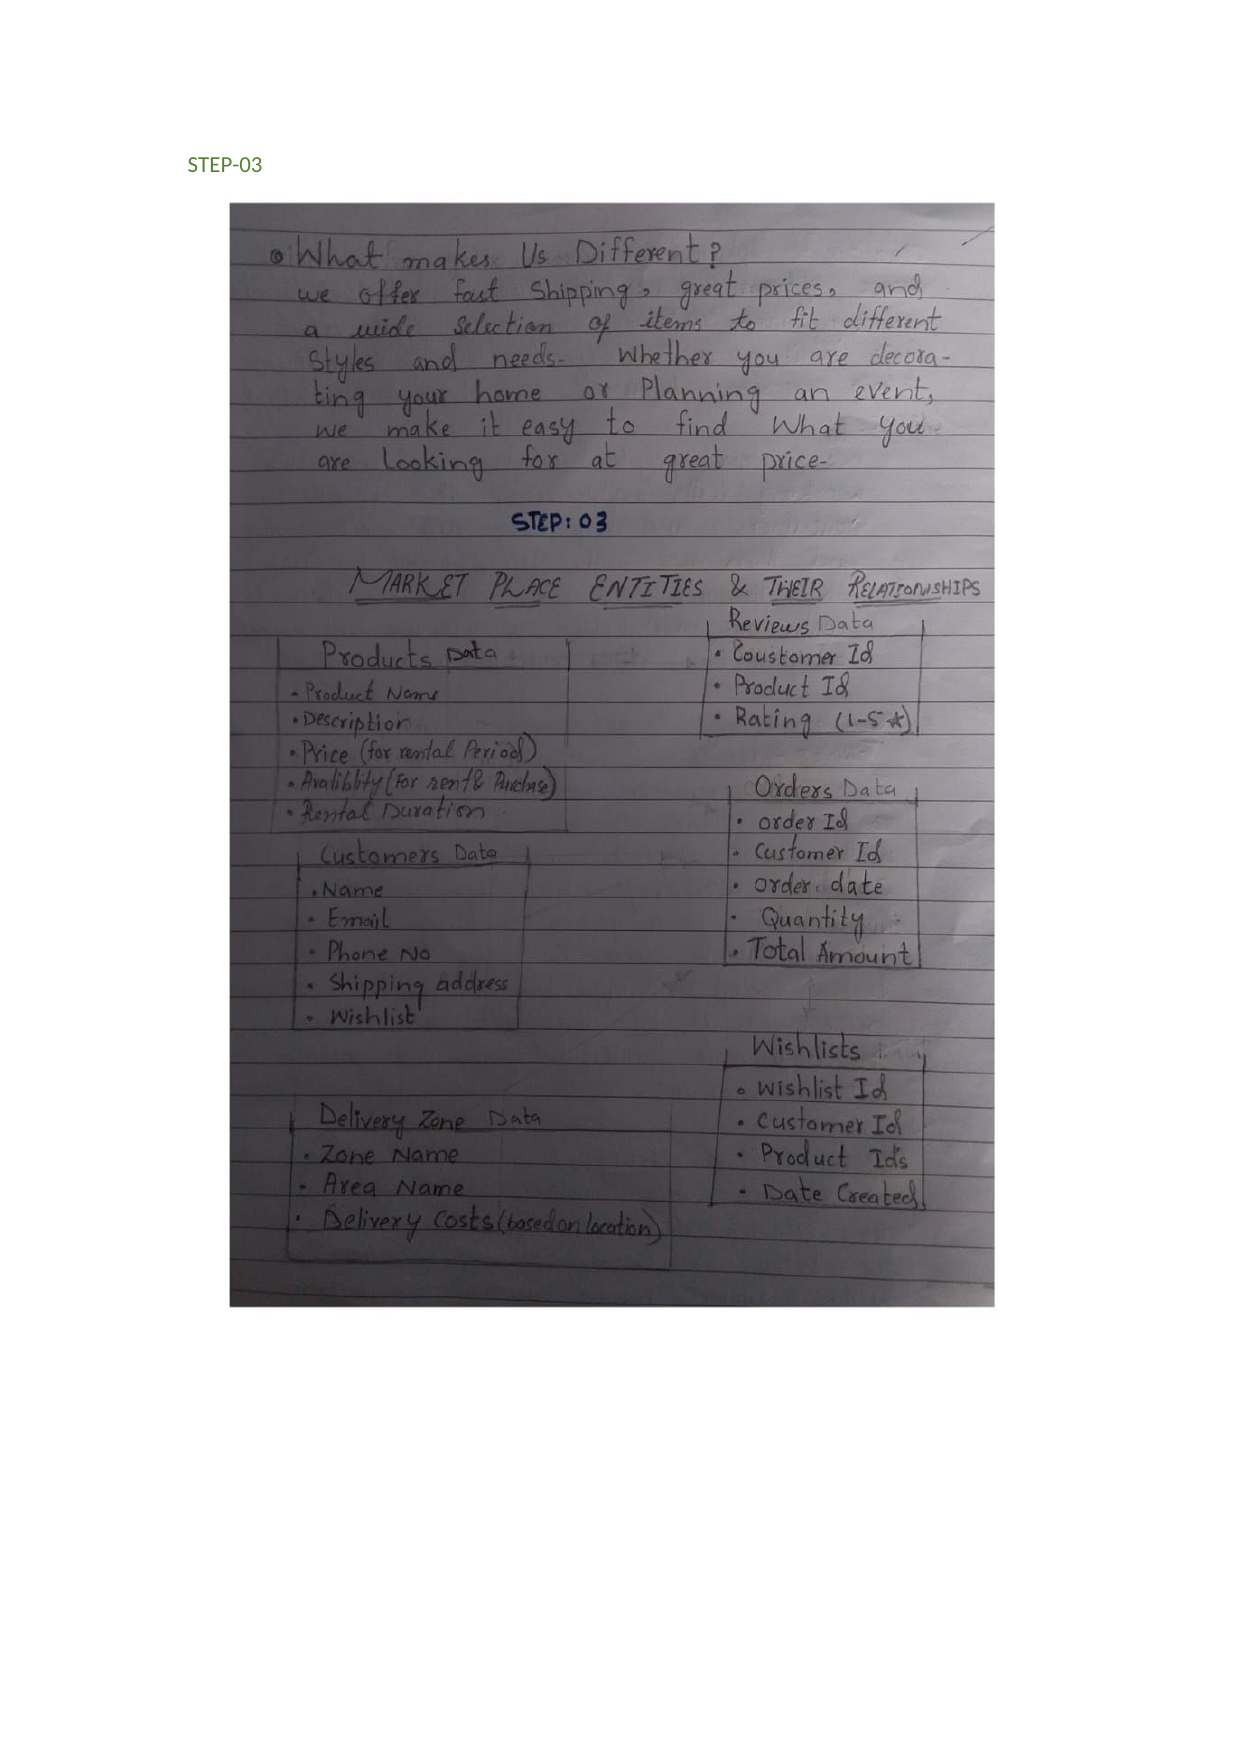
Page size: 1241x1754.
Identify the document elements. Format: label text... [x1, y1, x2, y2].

picture [187, 178, 1053, 1332]
text STEP-03 [187, 150, 1053, 178]
